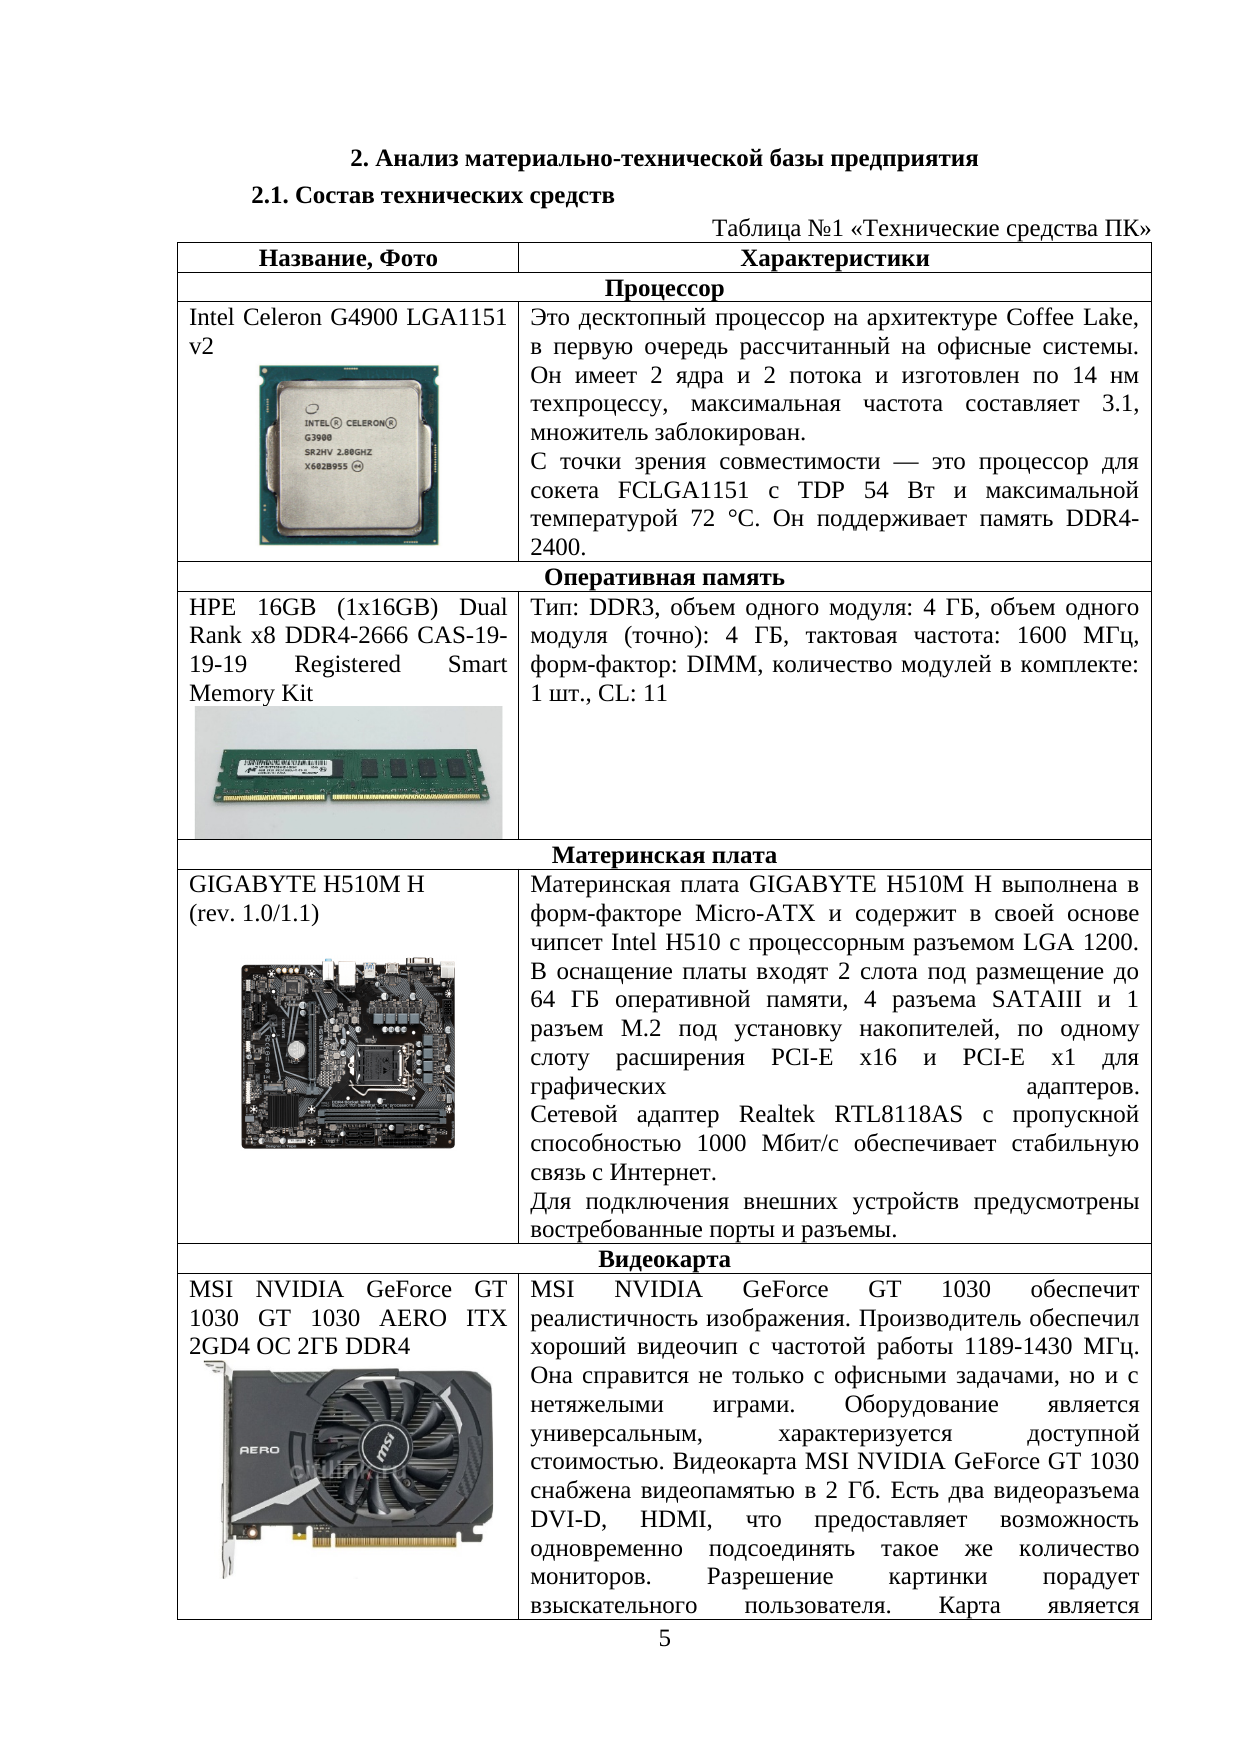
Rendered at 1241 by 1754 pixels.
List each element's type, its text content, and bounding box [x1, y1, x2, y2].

table_header Характеристики [519, 243, 1151, 272]
picture [239, 955, 457, 1151]
table_cell GIGABYTE H510M H (rev. 1.0/1.1) [178, 870, 518, 1243]
picture [194, 706, 503, 839]
table_cell HPE 16GB (1x16GB) Dual Rank x8 DDR4-2666 CAS-19-19-19 Registered Smart Memory Kit [178, 592, 518, 839]
table_cell Оперативная память [178, 562, 1151, 591]
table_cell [178, 1274, 518, 1619]
picture [253, 359, 444, 550]
subtitle 2. Анализ материально-технической базы предприятия [177, 143, 1152, 172]
table_cell Видеокарта [178, 1244, 1151, 1273]
table_cell Материнская плата [178, 840, 1151, 868]
table_cell Это десктопный процессор на архитектуре Coffee Lake, в первую очередь рассчитанный на офисные системы. Он имеет 2 ядра и 2 потока и изготовлен по 14 нм техпроцессу, максимальная частота составляет 3.1, множитель заблокирован. С точки зрения совместимости — это процессор для сокета FCLGA1151 с TDP 54 Вт и максимальной температурой 72 °C. Он поддерживает память DDR4-2400. [519, 302, 1151, 561]
table_header Название, Фото [178, 243, 518, 272]
subtitle 2.1. Состав технических средств [177, 180, 1152, 209]
table_cell Материнская плата GIGABYTE H510M H выполнена в форм-факторе Micro-ATX и содержит в своей основе чипсет Intel H510 с процессорным разъемом LGA 1200. В оснащение платы входят 2 слота под размещение до 64 ГБ оперативной памяти, 4 разъема SATAIII и 1 разъем M.2 под установку накопителей, по одному слоту расширения PCI-E x16 и PCI-E x1 для графических адаптеров. Сетевой адаптер Realtek RTL8118AS с пропускной способностью 1000 Мбит/с обеспечивает стабильную связь с Интернет. Для подключения внешних устройств предусмотрены востребованные порты и разъемы. [519, 870, 1151, 1243]
table_cell Тип: DDR3, объем одного модуля: 4 ГБ, объем одного модуля (точно): 4 ГБ, тактовая частота: 1600 МГц, форм-фактор: DIMM, количество модулей в комплекте: 1 шт., CL: 11 [519, 592, 1151, 839]
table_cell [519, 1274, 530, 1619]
table_cell Intel Celeron G4900 LGA1151 v2 [178, 302, 518, 561]
table_cell Процессор [178, 273, 1151, 301]
picture [203, 1360, 494, 1579]
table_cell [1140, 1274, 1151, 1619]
text Таблица №1 «Технические средства ПК» [177, 213, 1152, 242]
